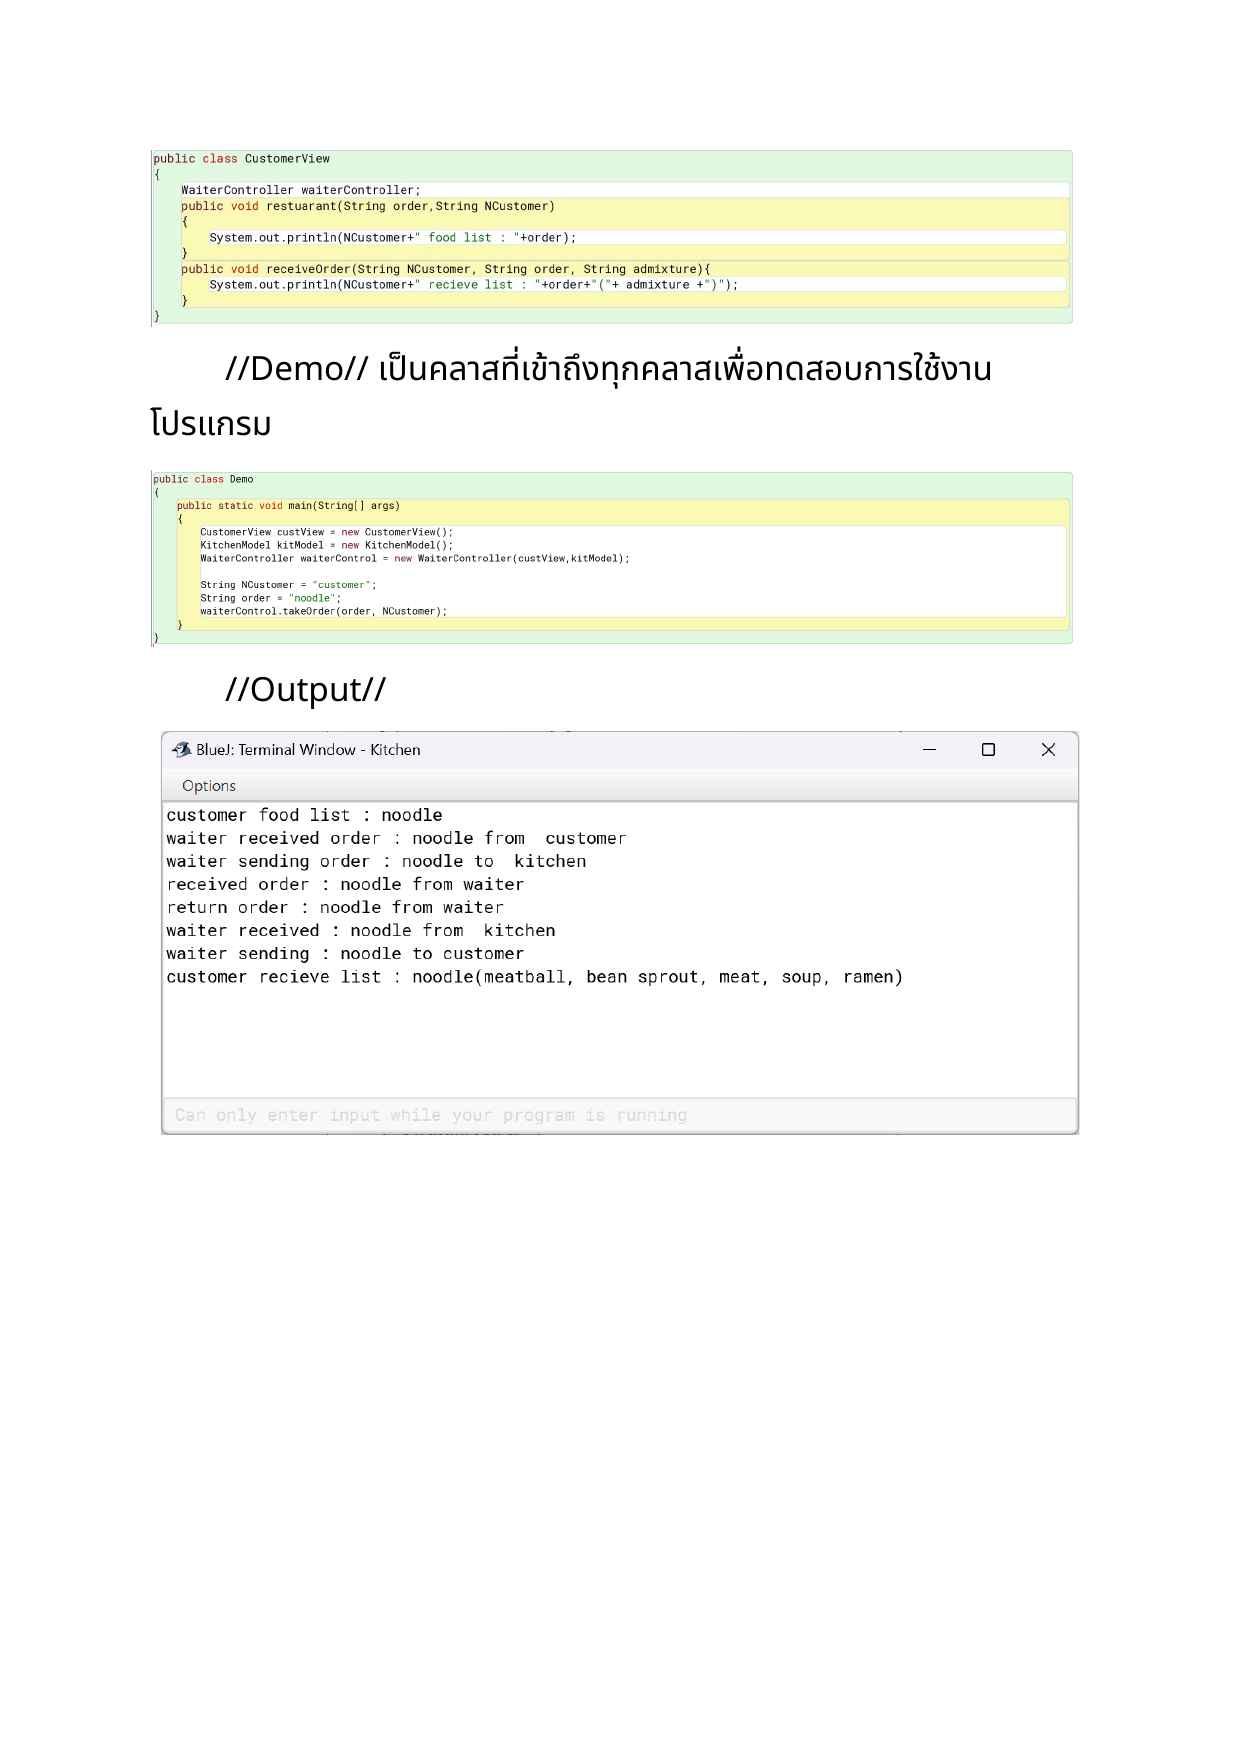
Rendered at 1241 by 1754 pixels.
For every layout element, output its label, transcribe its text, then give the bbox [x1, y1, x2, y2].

picture [150, 150, 1074, 327]
picture [160, 731, 1080, 1135]
text //Demo// เป็นคลาสที่เข้าถึงทุกคลาสเพื่อทดสอบการใช้งานโปรแกรม [150, 345, 1090, 450]
picture [150, 470, 1074, 647]
text //Output// [150, 665, 1090, 711]
